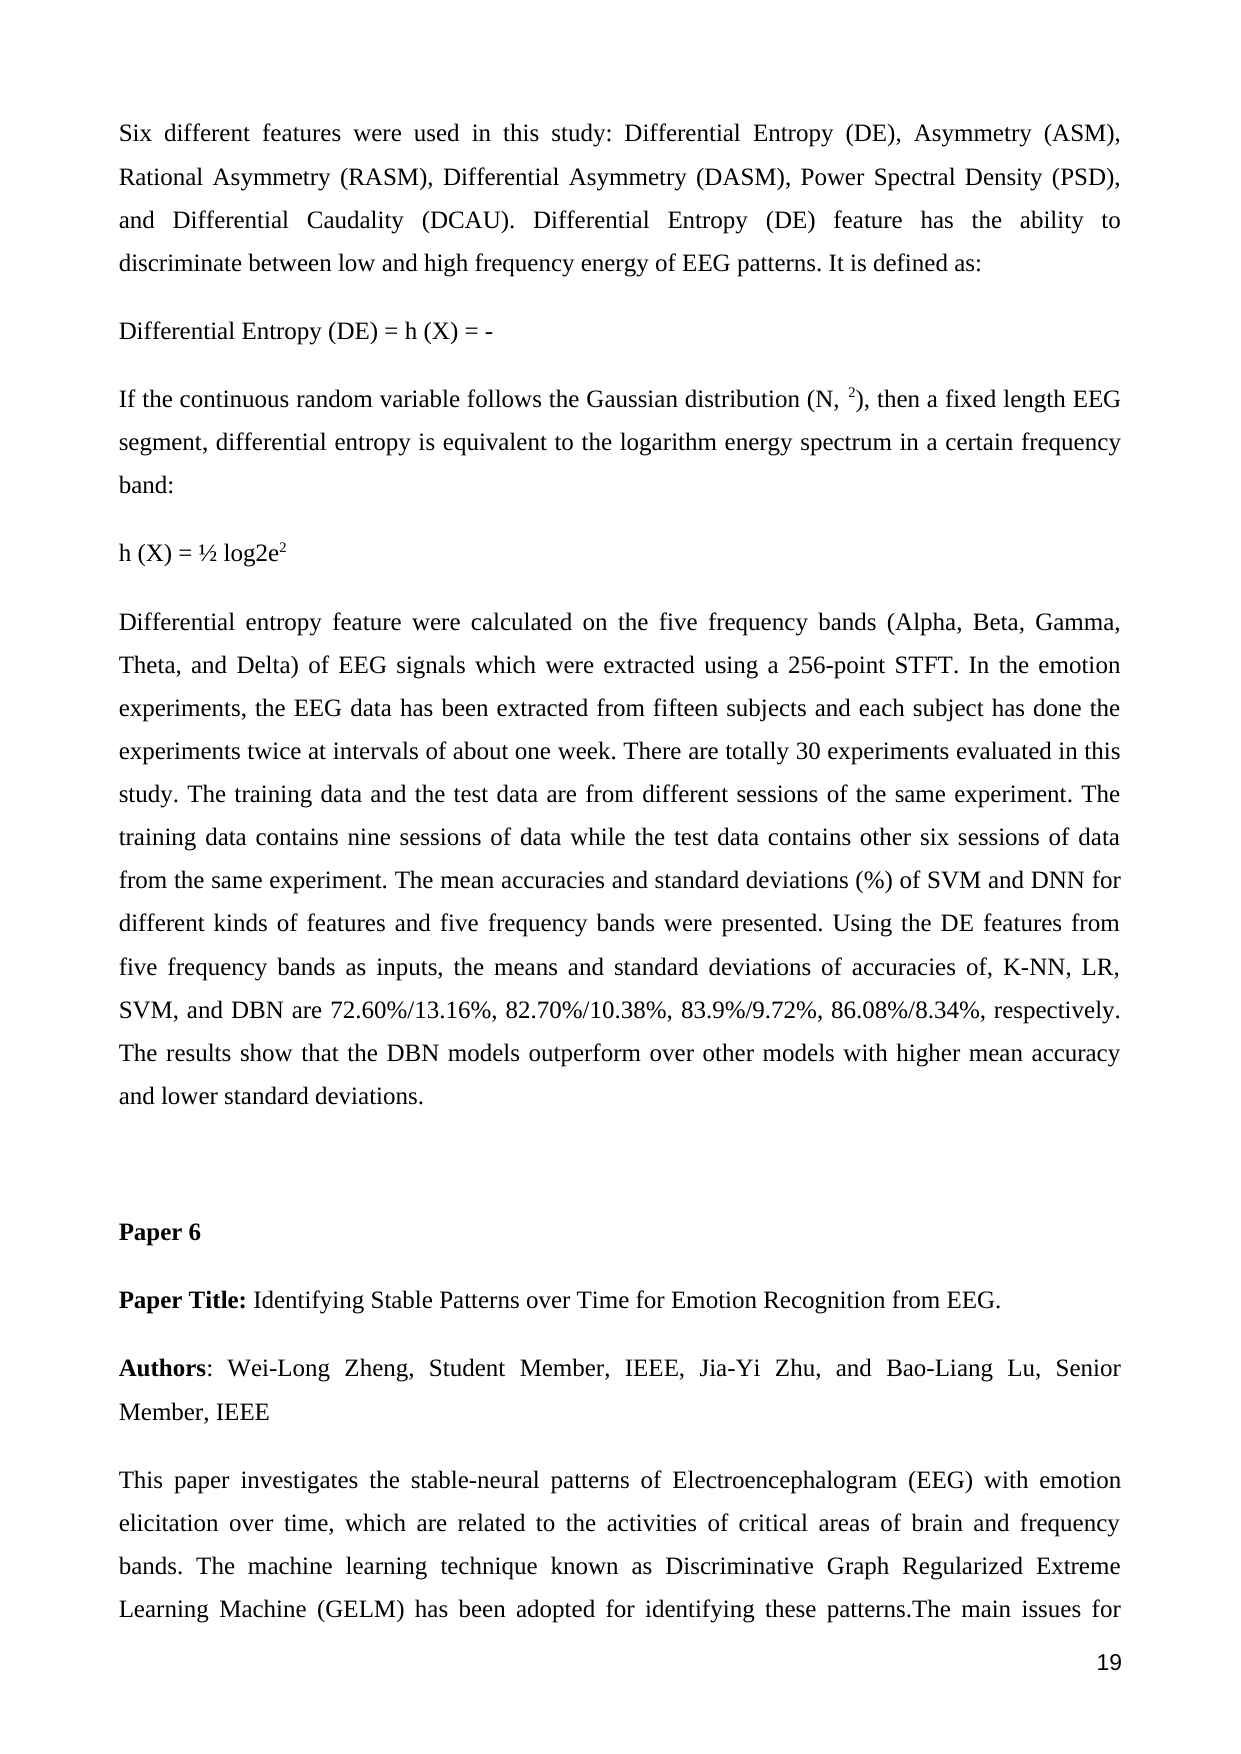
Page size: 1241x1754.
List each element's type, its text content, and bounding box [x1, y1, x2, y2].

text h (X) = ½ log2e2 [118, 538, 1122, 567]
text Differential Entropy (DE) = h (X) = - [118, 316, 1122, 345]
text Six different features were used in this study: Differential Entropy (DE), Asymmetry (ASM), Rational Asymmetry (RASM), Differential Asymmetry (DASM), Power Spectral Density (PSD), and Differential Caudality (DCAU). Differential Entropy (DE) feature has the ability to discriminate between low and high frequency energy of EEG patterns. It is defined as: [118, 118, 1122, 277]
text If the continuous random variable follows the Gaussian distribution (N, 2), then a fixed length EEG segment, differential entropy is equivalent to the logarithm energy spectrum in a certain frequency band: [118, 384, 1122, 499]
text Paper 6 [118, 1217, 1122, 1246]
text Authors: Wei-Long Zheng, Student Member, IEEE, Jia-Yi Zhu, and Bao-Liang Lu, Senior Member, IEEE [118, 1353, 1122, 1425]
text Paper Title: Identifying Stable Patterns over Time for Emotion Recognition from EEG. [118, 1285, 1122, 1314]
text Differential entropy feature were calculated on the five frequency bands (Alpha, Beta, Gamma, Theta, and Delta) of EEG signals which were extracted using a 256-point STFT. In the emotion experiments, the EEG data has been extracted from fifteen subjects and each subject has done the experiments twice at intervals of about one week. There are totally 30 experiments evaluated in this study. The training data and the test data are from different sessions of the same experiment. The training data contains nine sessions of data while the test data contains other six sessions of data from the same experiment. The mean accuracies and standard deviations (%) of SVM and DNN for different kinds of features and five frequency bands were presented. Using the DE features from five frequency bands as inputs, the means and standard deviations of accuracies of, K-NN, LR, SVM, and DBN are 72.60%/13.16%, 82.70%/10.38%, 83.9%/9.72%, 86.08%/8.34%, respectively. The results show that the DBN models outperform over other models with higher mean accuracy and lower standard deviations. [118, 607, 1122, 1110]
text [118, 1465, 1122, 1623]
